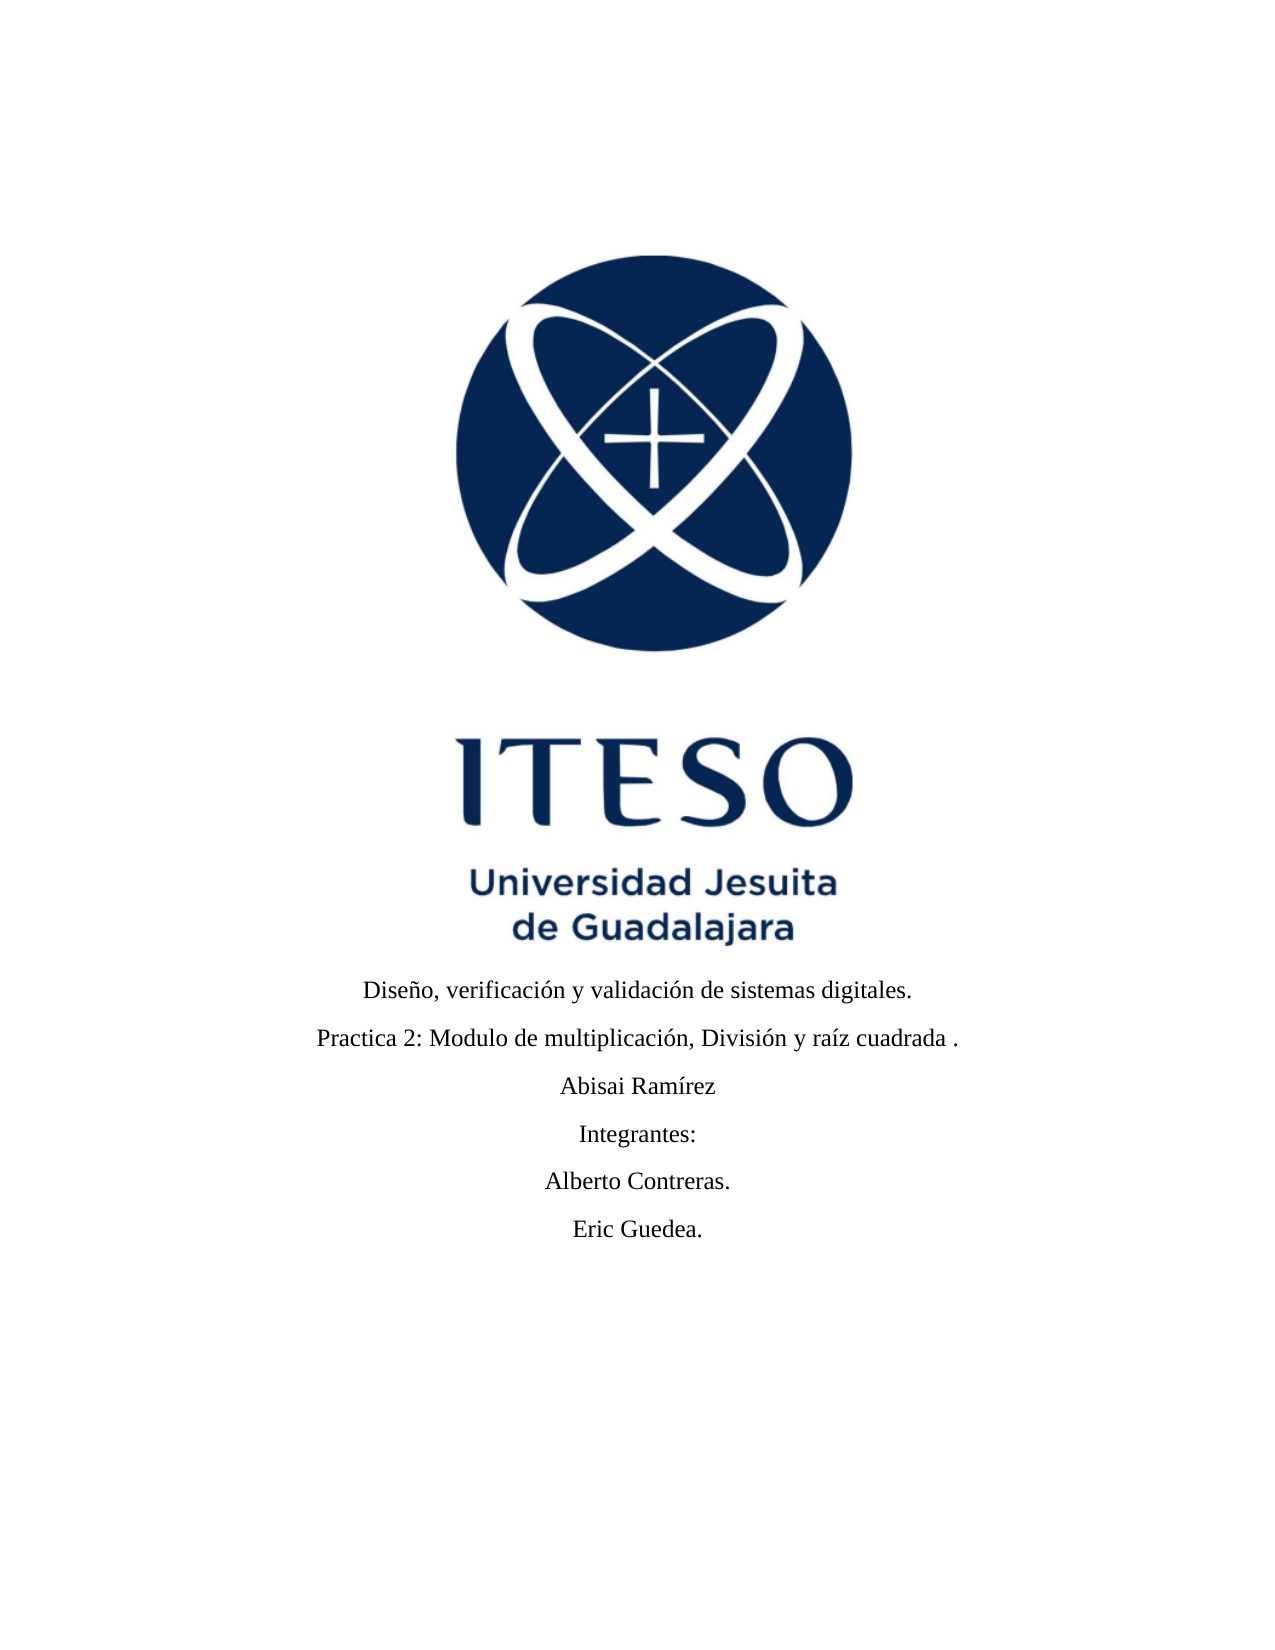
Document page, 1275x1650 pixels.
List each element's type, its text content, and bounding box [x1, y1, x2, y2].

text Integrantes: [177, 1119, 1098, 1147]
text Practica 2: Modulo de multiplicación, División y raíz cuadrada . [177, 1023, 1098, 1052]
text Eric Guedea. [177, 1214, 1098, 1243]
text Abisai Ramírez [177, 1071, 1098, 1100]
text Alberto Contreras. [177, 1166, 1098, 1195]
text Diseño, verificación y validación de sistemas digitales. [177, 976, 1098, 1004]
picture [317, 206, 958, 957]
